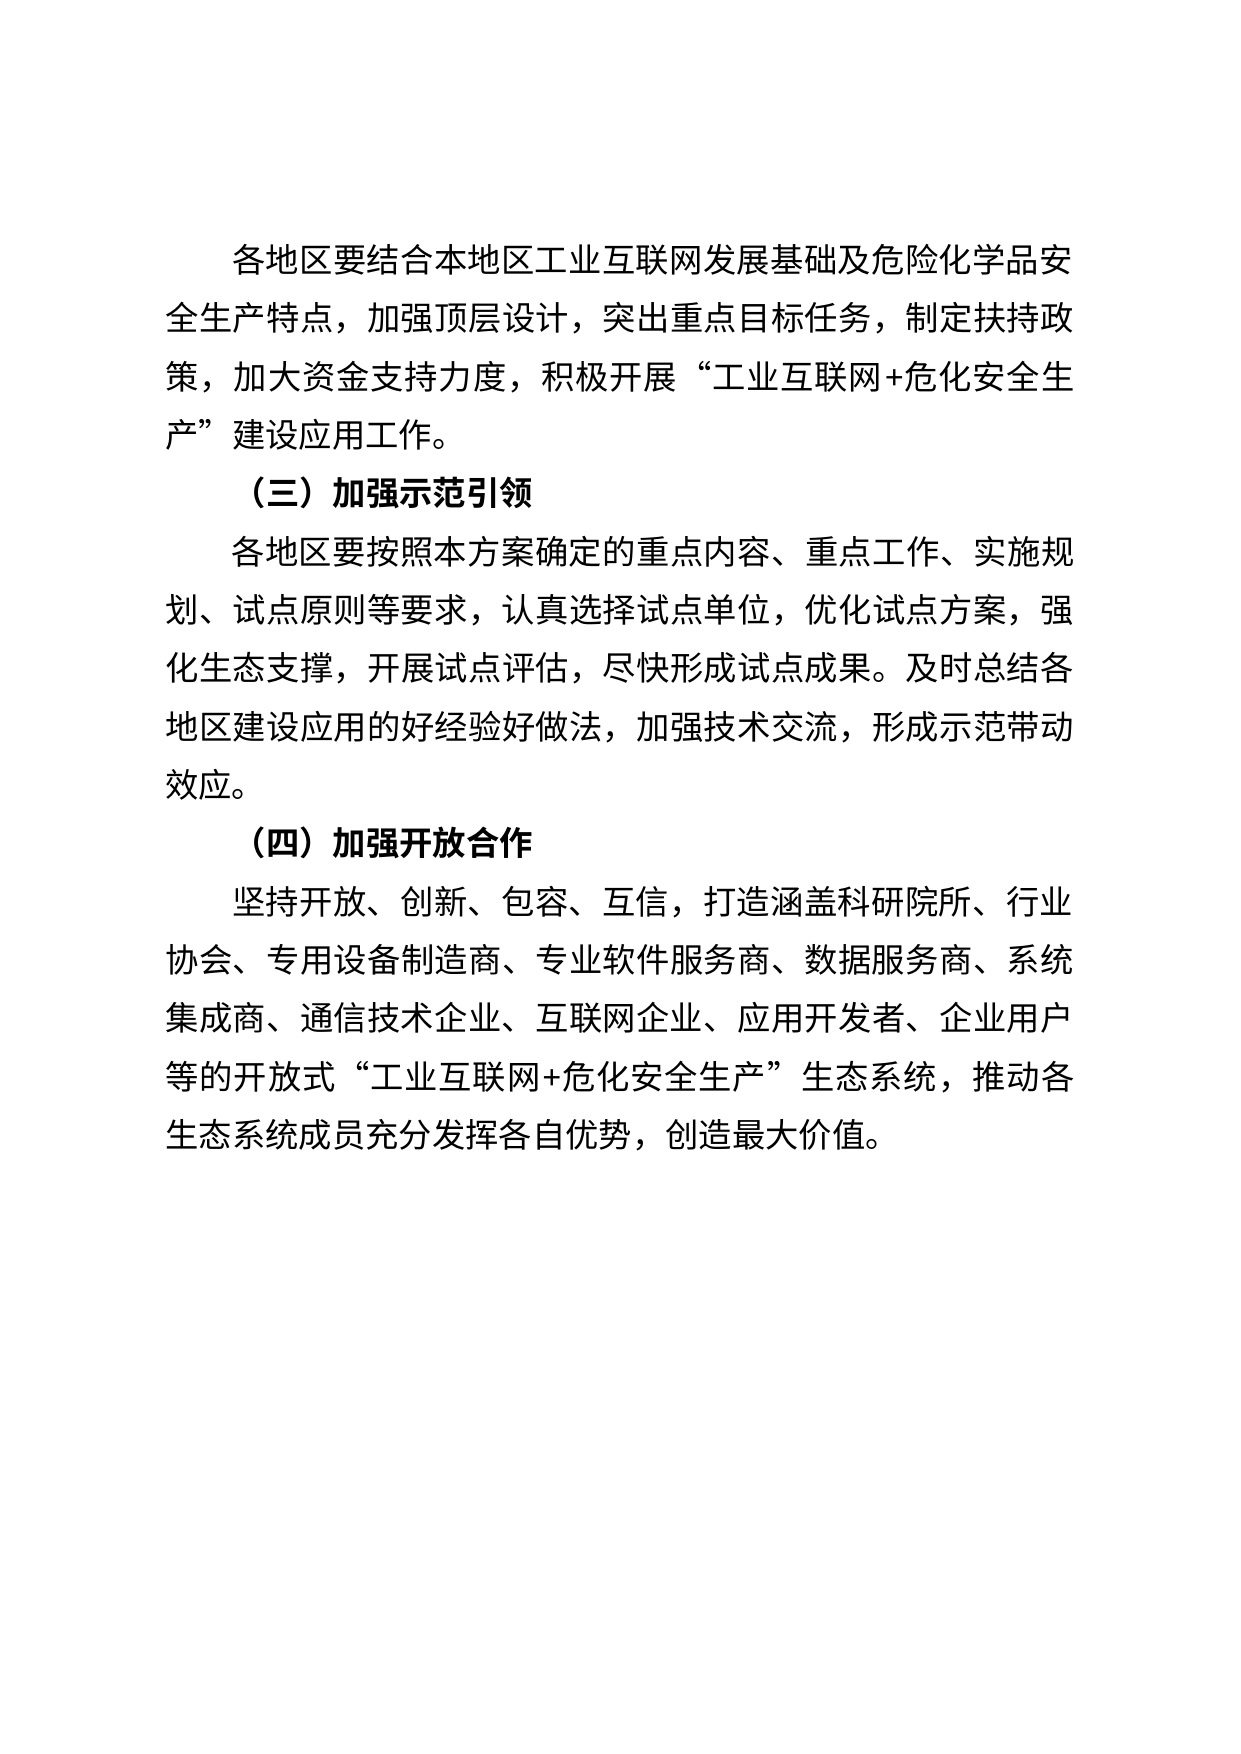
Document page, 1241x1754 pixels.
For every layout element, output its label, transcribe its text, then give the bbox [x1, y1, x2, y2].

text 各地区要按照本方案确定的重点内容、重点工作、实施规划、试点原则等要求，认真选择试点单位，优化试点方案，强化生态支撑，开展试点评估，尽快形成试点成果。及时总结各地区建设应用的好经验好做法，加强技术交流，形成示范带动效应。 [165, 517, 1075, 809]
text 坚持开放、创新、包容、互信，打造涵盖科研院所、行业协会、专用设备制造商、专业软件服务商、数据服务商、系统集成商、通信技术企业、互联网企业、应用开发者、企业用户等的开放式“工业互联网+危化安全生产”生态系统，推动各生态系统成员充分发挥各自优势，创造最大价值。 [165, 867, 1075, 1159]
text （三）加强示范引领 [165, 459, 1075, 517]
text 各地区要结合本地区工业互联网发展基础及危险化学品安全生产特点，加强顶层设计，突出重点目标任务，制定扶持政策，加大资金支持力度，积极开展“工业互联网+危化安全生产”建设应用工作。 [165, 226, 1075, 459]
text （四）加强开放合作 [165, 809, 1075, 867]
